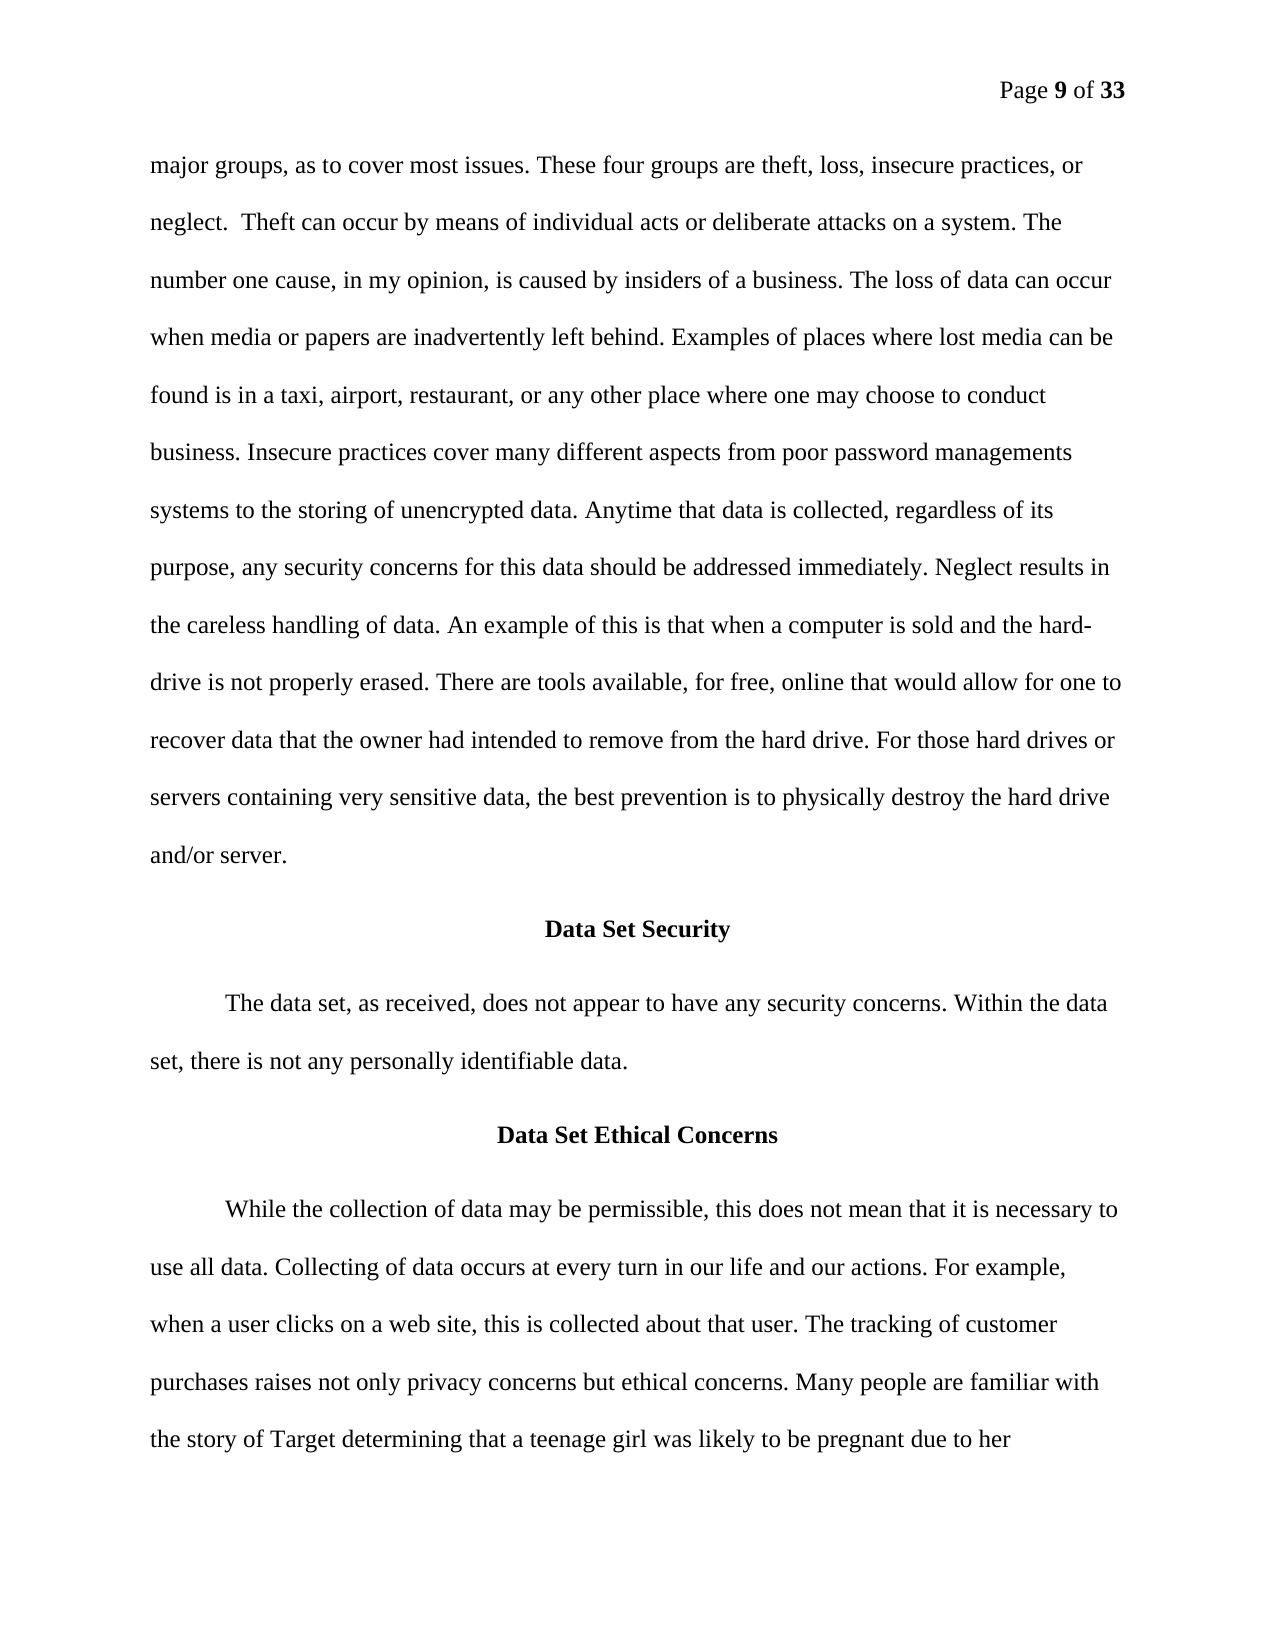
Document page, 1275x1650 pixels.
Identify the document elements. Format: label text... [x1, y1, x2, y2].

text The data set, as received, does not appear to have any security concerns. Within the data set, there is not any personally identifiable data. [150, 988, 1125, 1074]
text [150, 150, 1125, 869]
text Data Set Ethical Concerns [150, 1120, 1125, 1149]
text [150, 1194, 1125, 1453]
text Data Set Security [150, 914, 1125, 943]
